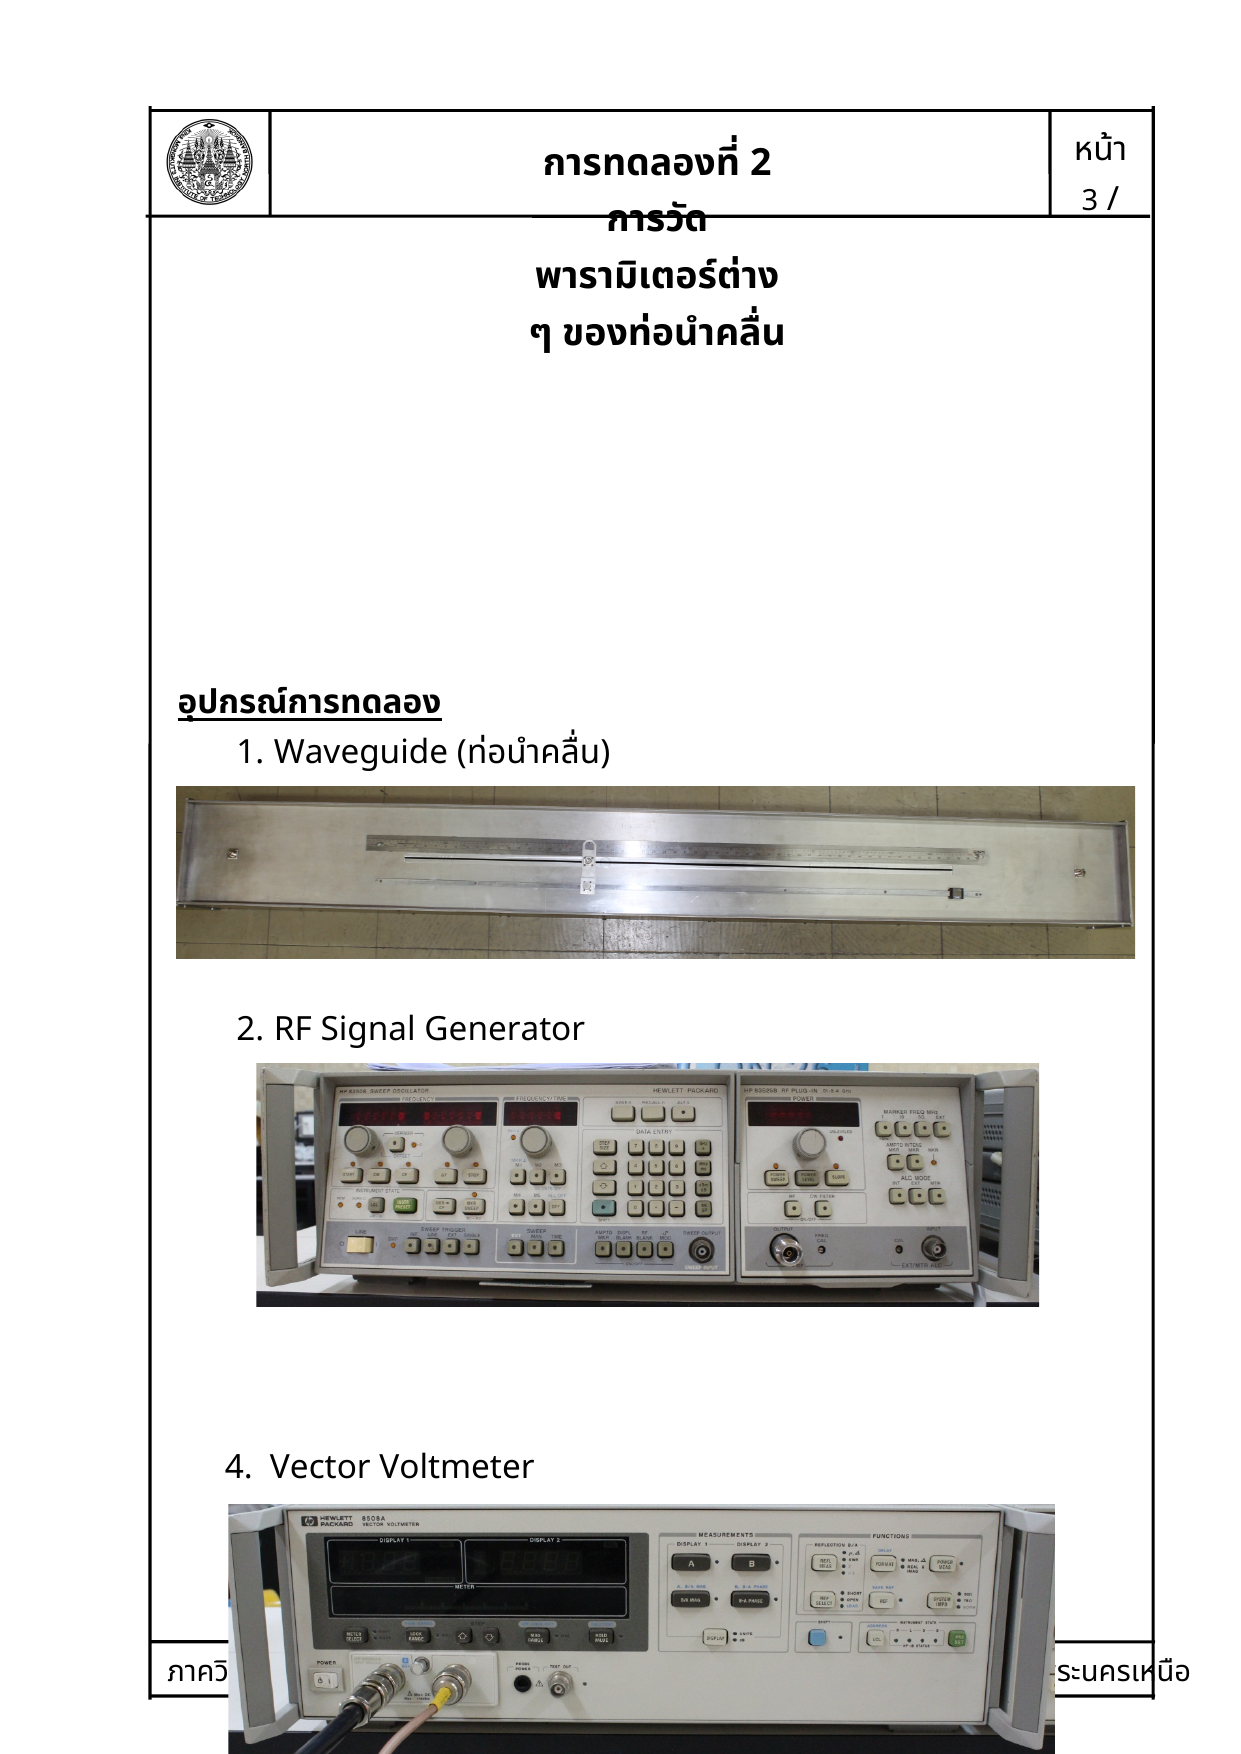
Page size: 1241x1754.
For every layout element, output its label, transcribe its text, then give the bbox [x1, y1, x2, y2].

picture [228, 1504, 1055, 1754]
list RF Signal Generator [236, 1004, 1137, 1050]
list Waveguide (ท่อนำคลื่น) [236, 728, 1137, 779]
text 4. Vector Voltmeter [177, 1442, 1137, 1488]
picture [256, 1063, 1040, 1307]
picture [176, 786, 1136, 959]
text อุปกรณ์การทดลอง [177, 678, 1137, 728]
